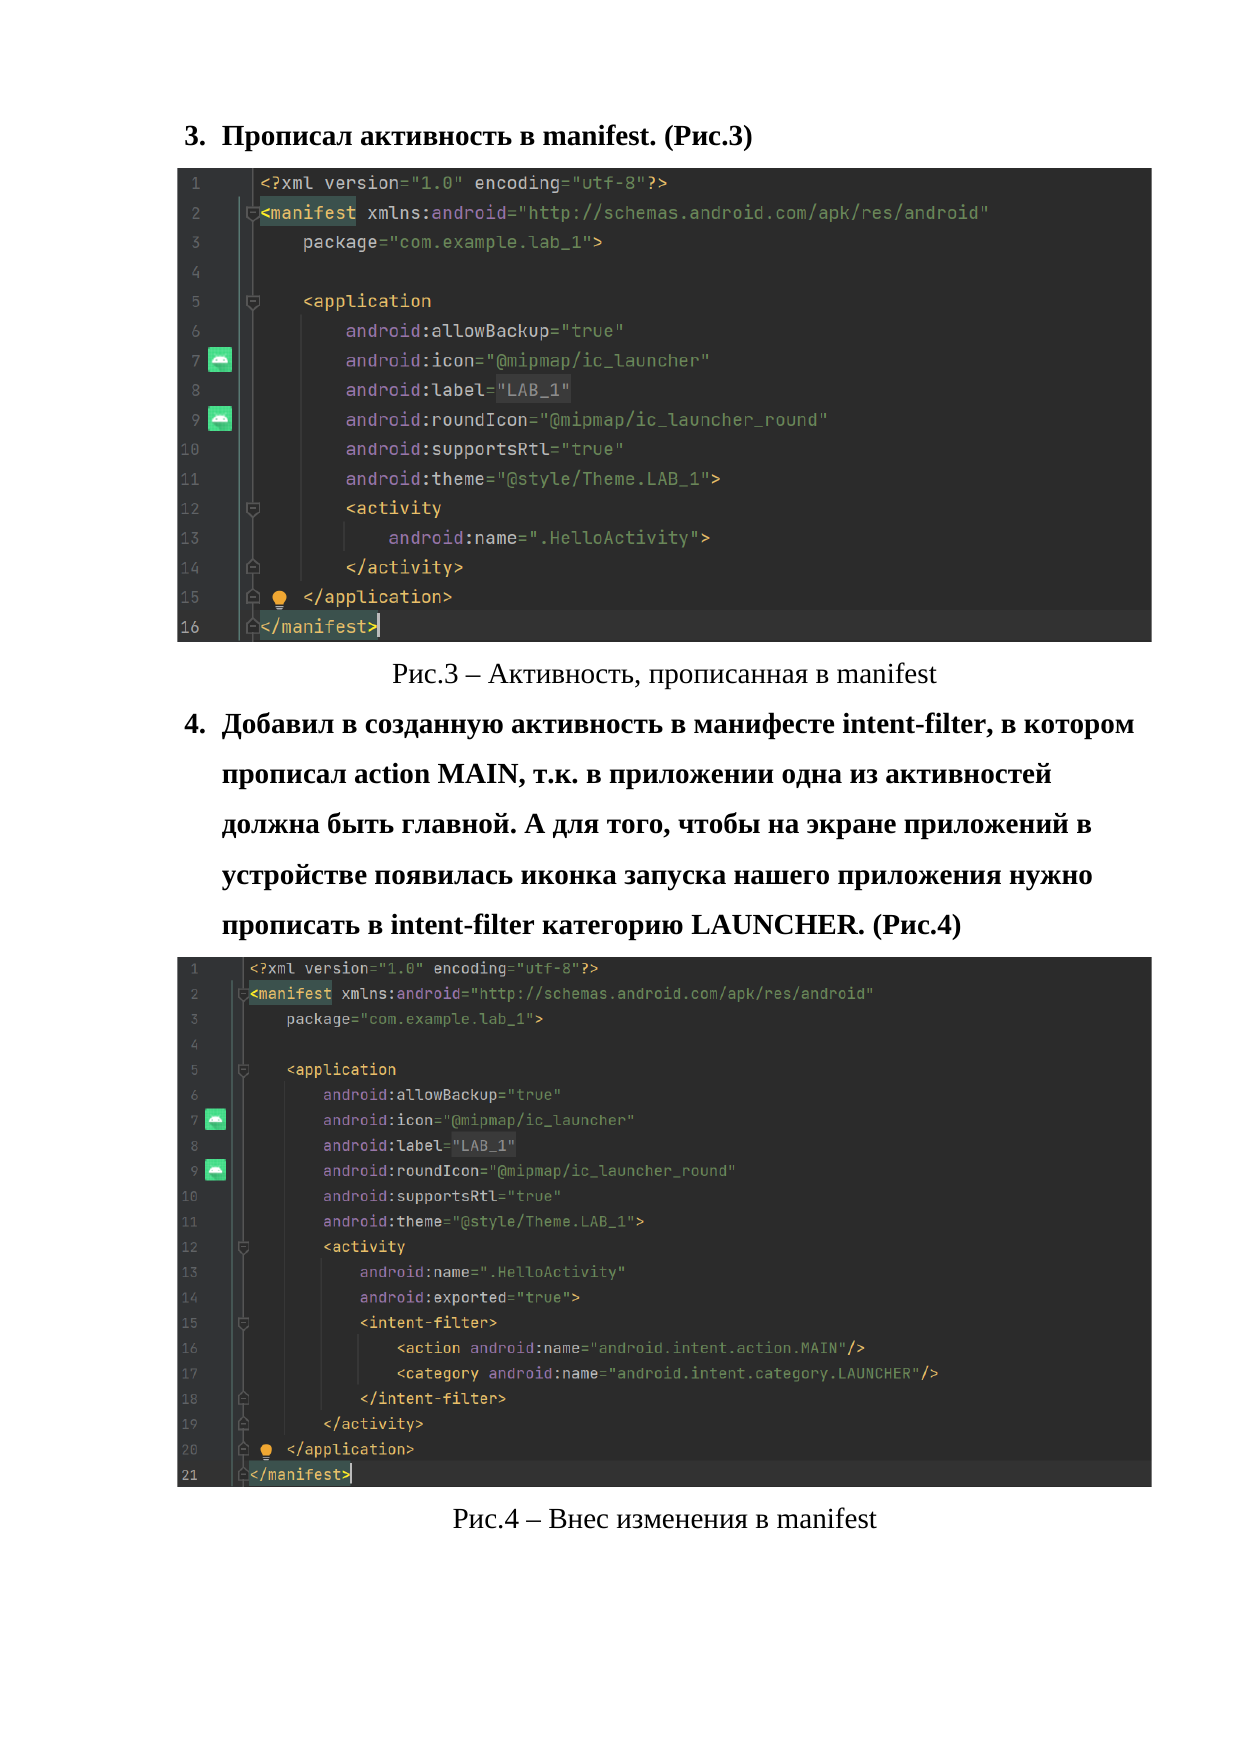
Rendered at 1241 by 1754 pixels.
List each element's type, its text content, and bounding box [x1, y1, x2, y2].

list Прописал активность в manifest. (Рис.3) [184, 118, 1152, 152]
picture [177, 957, 1152, 1487]
text Рис.3 – Активность, прописанная в manifest [177, 656, 1152, 689]
text Рис.4 – Внес изменения в manifest [177, 1501, 1152, 1534]
picture [177, 168, 1152, 642]
list Добавил в созданную активность в манифесте intent-filter, в котором прописал action MAIN, т.к. в приложении одна из активностей должна быть главной. А для того, чтобы на экране приложений в устройстве появилась иконка запуска нашего приложения нужно прописать в intent-filter категорию LAUNCHER. (Рис.4) [184, 706, 1152, 941]
